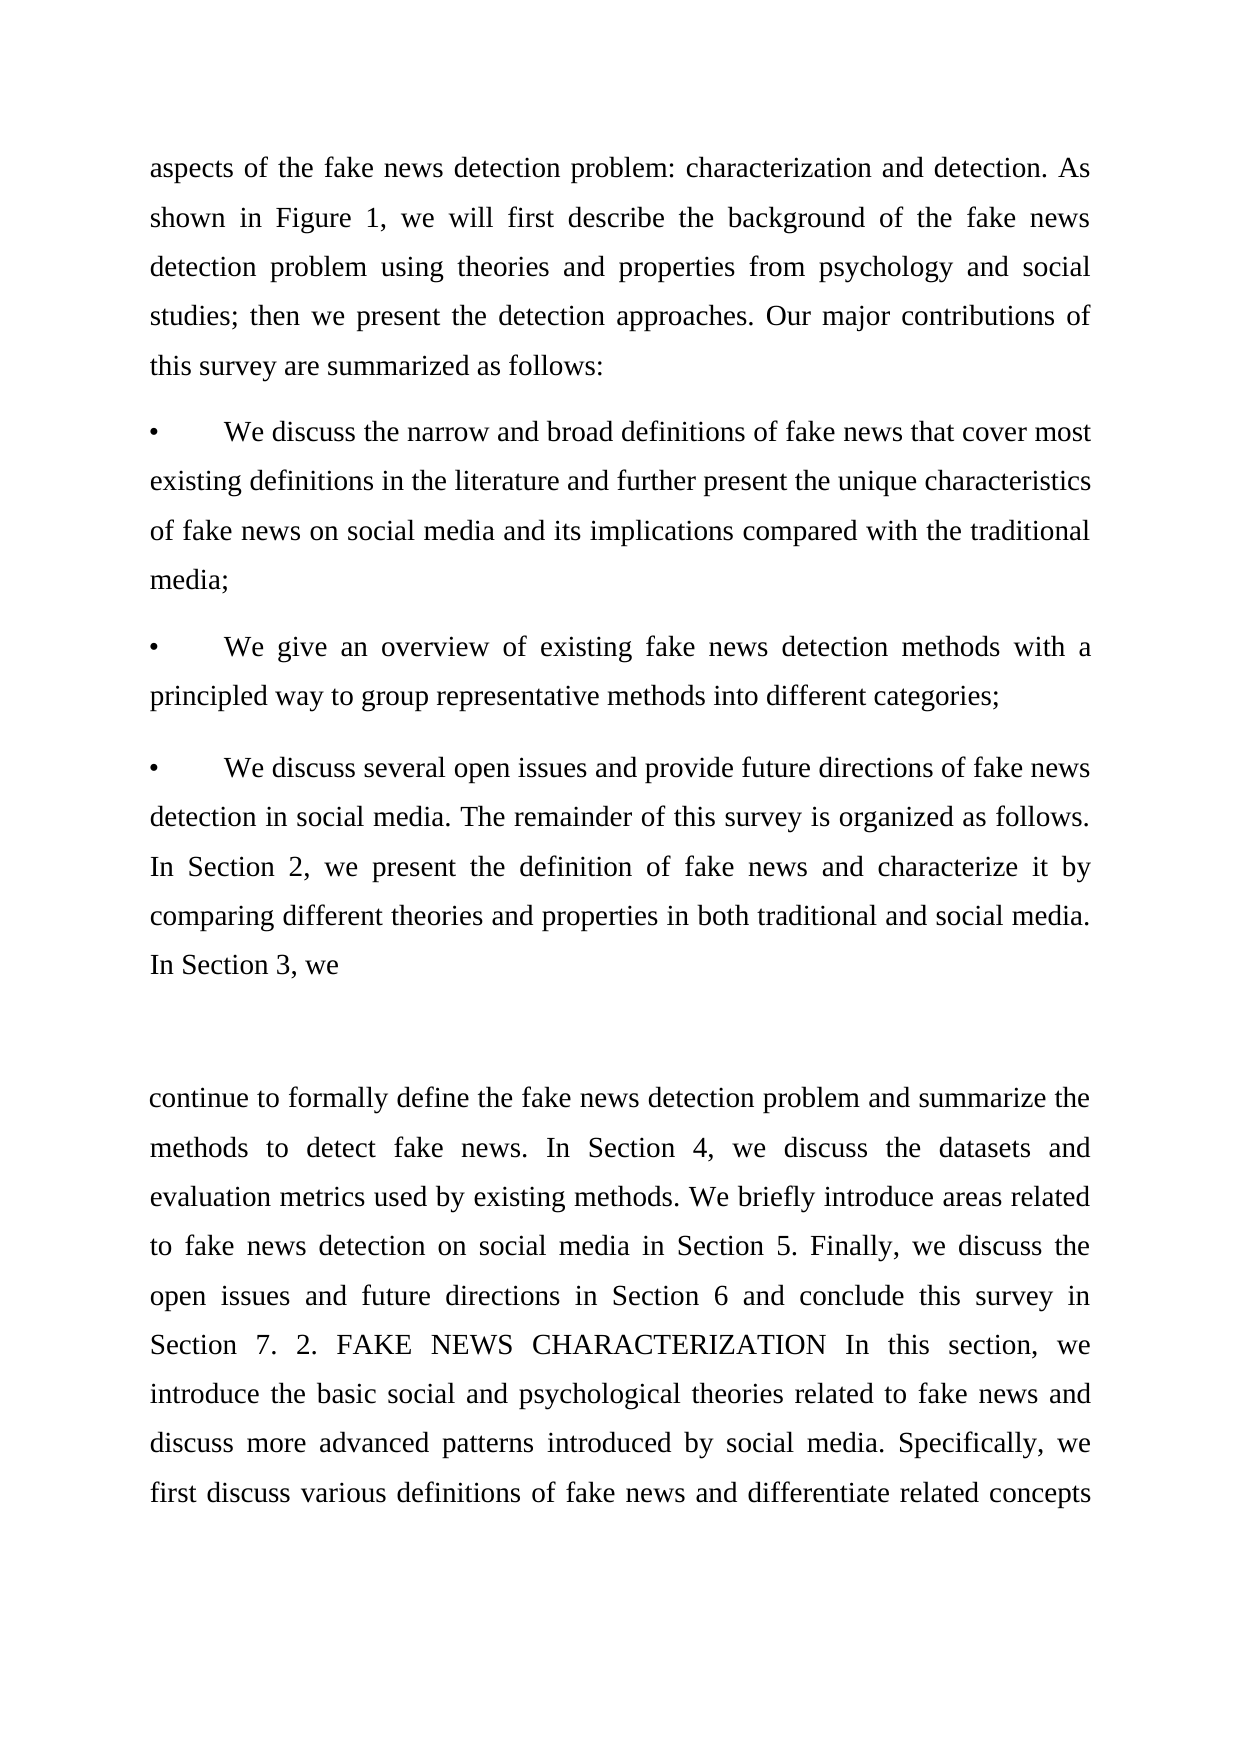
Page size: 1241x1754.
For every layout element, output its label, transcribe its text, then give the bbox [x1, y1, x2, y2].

list We discuss the narrow and broad definitions of fake news that cover most existing definitions in the literature and further present the unique characteristics of fake news on social media and its implications compared with the traditional media; [148, 414, 1092, 596]
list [148, 151, 1092, 381]
list We give an overview of existing fake news detection methods with a principled way to group representative methods into different categories; [148, 629, 1092, 711]
list We discuss several open issues and provide future directions of fake news detection in social media. The remainder of this survey is organized as follows. In Section 2, we present the definition of fake news and characterize it by comparing different theories and properties in both traditional and social media. In Section 3, we [148, 750, 1092, 981]
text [148, 1081, 1092, 1508]
